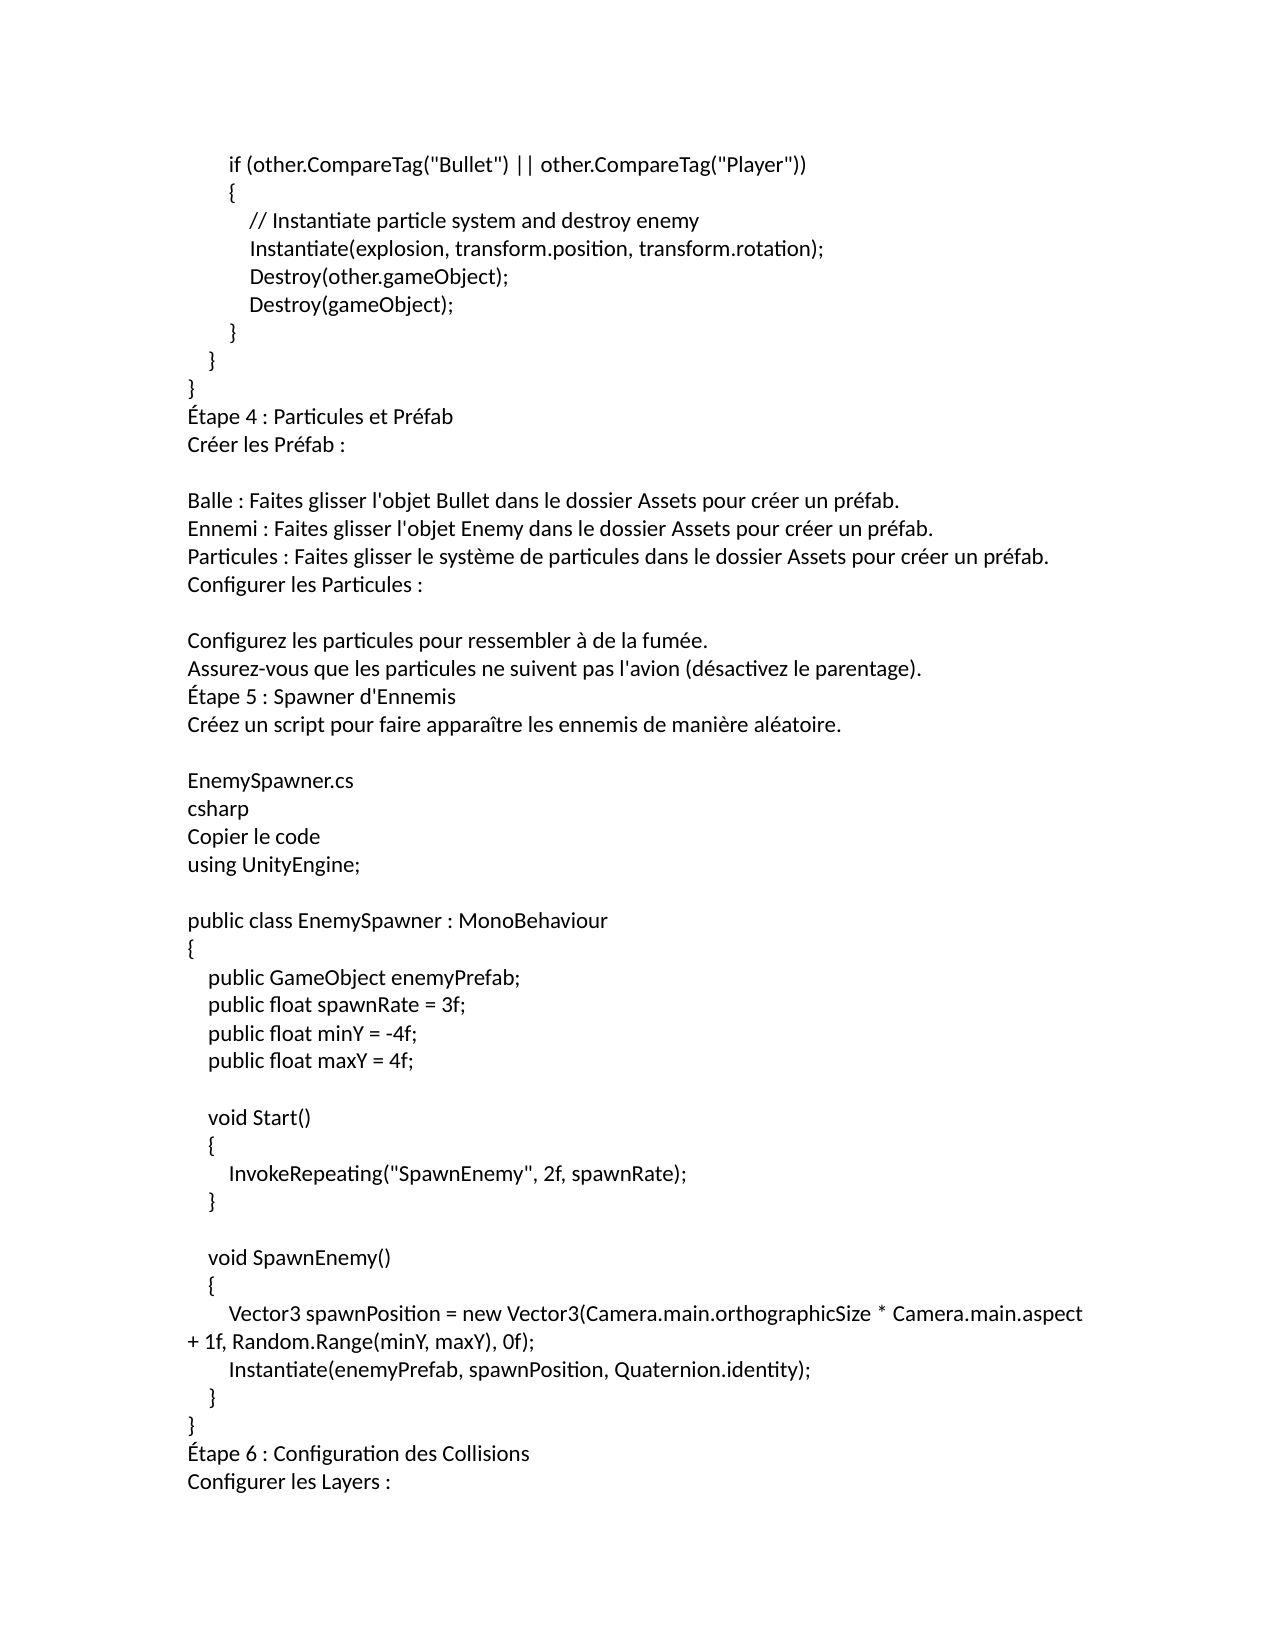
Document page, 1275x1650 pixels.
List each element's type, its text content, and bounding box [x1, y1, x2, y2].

text csharp [187, 794, 1087, 822]
text EnemySpawner.cs [187, 766, 1087, 794]
text Étape 5 : Spawner d'Ennemis [187, 682, 1087, 710]
text { [187, 934, 1087, 963]
text Configurer les Layers : [187, 1467, 1087, 1495]
text Vector3 spawnPosition = new Vector3(Camera.main.orthographicSize * Camera.main.aspect + 1f, Random.Range(minY, maxY), 0f); [187, 1299, 1087, 1355]
text Configurez les particules pour ressembler à de la fumée. [187, 626, 1087, 654]
text Destroy(other.gameObject); [187, 262, 1087, 290]
text Configurer les Particules : [187, 570, 1087, 598]
text { [187, 178, 1087, 206]
text Créer les Préfab : [187, 430, 1087, 458]
text Instantiate(enemyPrefab, spawnPosition, Quaternion.identity); [187, 1355, 1087, 1383]
text } [187, 1383, 1087, 1411]
text } [187, 1187, 1087, 1215]
text } [187, 1411, 1087, 1439]
text Destroy(gameObject); [187, 290, 1087, 318]
text Étape 6 : Configuration des Collisions [187, 1439, 1087, 1467]
text void SpawnEnemy() [187, 1243, 1087, 1271]
text public float maxY = 4f; [187, 1047, 1087, 1075]
text } [187, 374, 1087, 402]
text { [187, 1271, 1087, 1299]
text Balle : Faites glisser l'objet Bullet dans le dossier Assets pour créer un préfab. [187, 486, 1087, 514]
text public float spawnRate = 3f; [187, 991, 1087, 1019]
text Copier le code [187, 822, 1087, 851]
text Créez un script pour faire apparaître les ennemis de manière aléatoire. [187, 710, 1087, 738]
text InvokeRepeating("SpawnEnemy", 2f, spawnRate); [187, 1159, 1087, 1187]
text } [187, 318, 1087, 346]
text } [187, 346, 1087, 374]
text Instantiate(explosion, transform.position, transform.rotation); [187, 234, 1087, 262]
text public GameObject enemyPrefab; [187, 963, 1087, 991]
text if (other.CompareTag("Bullet") || other.CompareTag("Player")) [187, 150, 1087, 178]
text // Instantiate particle system and destroy enemy [187, 206, 1087, 234]
text Assurez-vous que les particules ne suivent pas l'avion (désactivez le parentage). [187, 654, 1087, 682]
text using UnityEngine; [187, 851, 1087, 878]
text Étape 4 : Particules et Préfab [187, 402, 1087, 430]
text Particules : Faites glisser le système de particules dans le dossier Assets pour créer un préfab. [187, 542, 1087, 570]
text void Start() [187, 1103, 1087, 1131]
text public float minY = -4f; [187, 1019, 1087, 1047]
text public class EnemySpawner : MonoBehaviour [187, 907, 1087, 934]
text { [187, 1131, 1087, 1159]
text Ennemi : Faites glisser l'objet Enemy dans le dossier Assets pour créer un préfab. [187, 514, 1087, 542]
